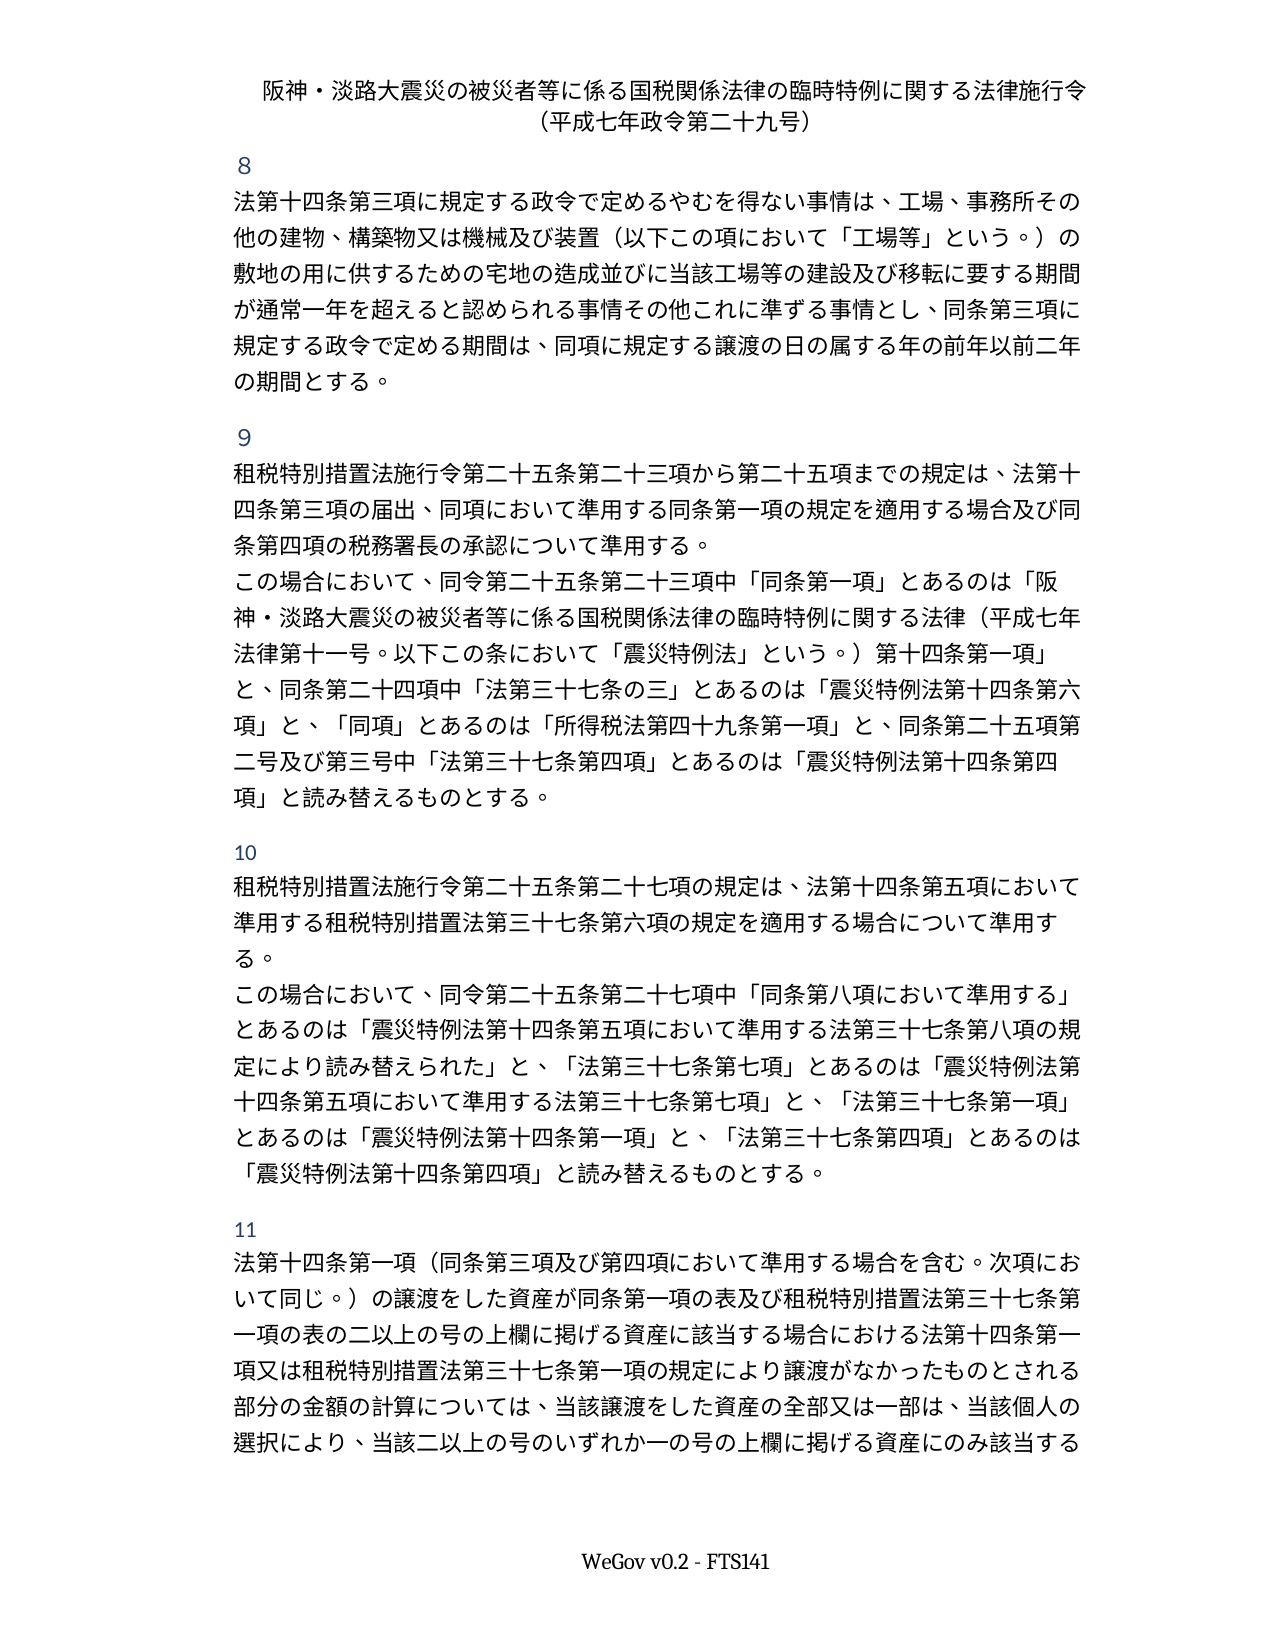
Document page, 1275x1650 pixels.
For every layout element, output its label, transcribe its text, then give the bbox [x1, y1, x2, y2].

text 法第十四条第三項に規定する政令で定めるやむを得ない事情は、工場、事務所その他の建物、構築物又は機械及び装置（以下この項において「工場等」という。）の敷地の用に供するための宅地の造成並びに当該工場等の建設及び移転に要する期間が通常一年を超えると認められる事情その他これに準ずる事情とし、同条第三項に規定する政令で定める期間は、同項に規定する譲渡の日の属する年の前年以前二年の期間とする。 [233, 186, 1087, 397]
subtitle ９ [233, 422, 1087, 454]
text 租税特別措置法施行令第二十五条第二十三項から第二十五項までの規定は、法第十四条第三項の届出、同項において準用する同条第一項の規定を適用する場合及び同条第四項の税務署長の承認について準用する。 この場合において、同令第二十五条第二十三項中「同条第一項」とあるのは「阪神・淡路大震災の被災者等に係る国税関係法律の臨時特例に関する法律（平成七年法律第十一号。以下この条において「震災特例法」という。）第十四条第一項」と、同条第二十四項中「法第三十七条の三」とあるのは「震災特例法第十四条第六項」と、「同項」とあるのは「所得税法第四十九条第一項」と、同条第二十五項第二号及び第三号中「法第三十七条第四項」とあるのは「震災特例法第十四条第四項」と読み替えるものとする。 [233, 458, 1087, 813]
subtitle ８ [233, 150, 1087, 181]
text 租税特別措置法施行令第二十五条第二十七項の規定は、法第十四条第五項において準用する租税特別措置法第三十七条第六項の規定を適用する場合について準用する。 この場合において、同令第二十五条第二十七項中「同条第八項において準用する」とあるのは「震災特例法第十四条第五項において準用する法第三十七条第八項の規定により読み替えられた」と、「法第三十七条第七項」とあるのは「震災特例法第十四条第五項において準用する法第三十七条第七項」と、「法第三十七条第一項」とあるのは「震災特例法第十四条第一項」と、「法第三十七条第四項」とあるのは「震災特例法第十四条第四項」と読み替えるものとする。 [233, 871, 1087, 1189]
subtitle 11 [233, 1215, 1087, 1243]
subtitle 10 [233, 838, 1087, 867]
